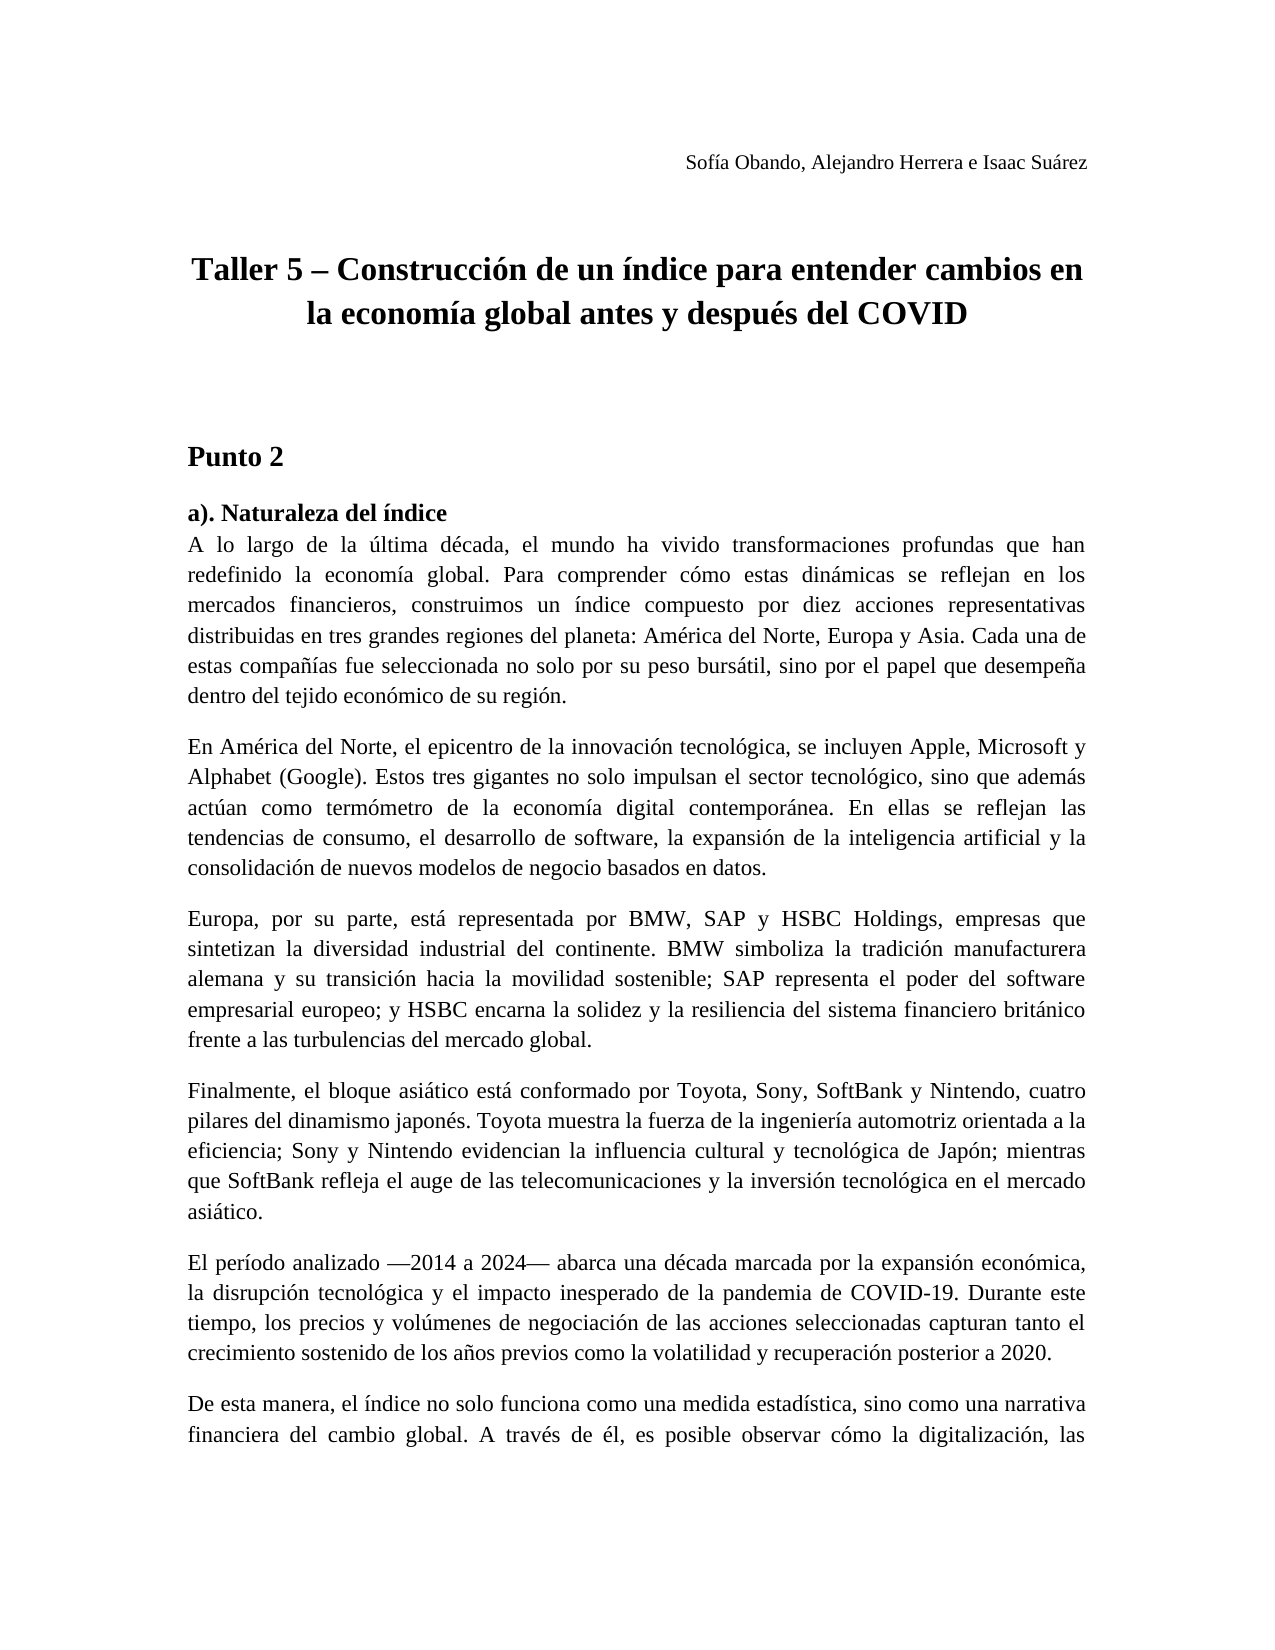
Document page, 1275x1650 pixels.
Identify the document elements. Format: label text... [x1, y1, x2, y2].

text El período analizado —2014 a 2024— abarca una década marcada por la expansión económica, la disrupción tecnológica y el impacto inesperado de la pandemia de COVID-19. Durante este tiempo, los precios y volúmenes de negociación de las acciones seleccionadas capturan tanto el crecimiento sostenido de los años previos como la volatilidad y recuperación posterior a 2020. [187, 1249, 1087, 1366]
subtitle Punto 2 [187, 439, 1087, 472]
text Europa, por su parte, está representada por BMW, SAP y HSBC Holdings, empresas que sintetizan la diversidad industrial del continente. BMW simboliza la tradición manufacturera alemana y su transición hacia la movilidad sostenible; SAP representa el poder del software empresarial europeo; y HSBC encarna la solidez y la resiliencia del sistema financiero británico frente a las turbulencias del mercado global. [187, 905, 1087, 1052]
subtitle a). Naturaleza del índice [187, 498, 1087, 527]
text En América del Norte, el epicentro de la innovación tecnológica, se incluyen Apple, Microsoft y Alphabet (Google). Estos tres gigantes no solo impulsan el sector tecnológico, sino que además actúan como termómetro de la economía digital contemporánea. En ellas se reflejan las tendencias de consumo, el desarrollo de software, la expansión de la inteligencia artificial y la consolidación de nuevos modelos de negocio basados en datos. [187, 733, 1087, 880]
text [187, 1390, 1087, 1447]
text Sofía Obando, Alejandro Herrera e Isaac Suárez [187, 150, 1087, 174]
text A lo largo de la última década, el mundo ha vivido transformaciones profundas que han redefinido la economía global. Para comprender cómo estas dinámicas se reflejan en los mercados financieros, construimos un índice compuesto por diez acciones representativas distribuidas en tres grandes regiones del planeta: América del Norte, Europa y Asia. Cada una de estas compañías fue seleccionada no solo por su peso bursátil, sino por el papel que desempeña dentro del tejido económico de su región. [187, 531, 1087, 708]
text Taller 5 – Construcción de un índice para entender cambios en la economía global antes y después del COVID [187, 249, 1087, 332]
text Finalmente, el bloque asiático está conformado por Toyota, Sony, SoftBank y Nintendo, cuatro pilares del dinamismo japonés. Toyota muestra la fuerza de la ingeniería automotriz orientada a la eficiencia; Sony y Nintendo evidencian la influencia cultural y tecnológica de Japón; mientras que SoftBank refleja el auge de las telecomunicaciones y la inversión tecnológica en el mercado asiático. [187, 1077, 1087, 1224]
